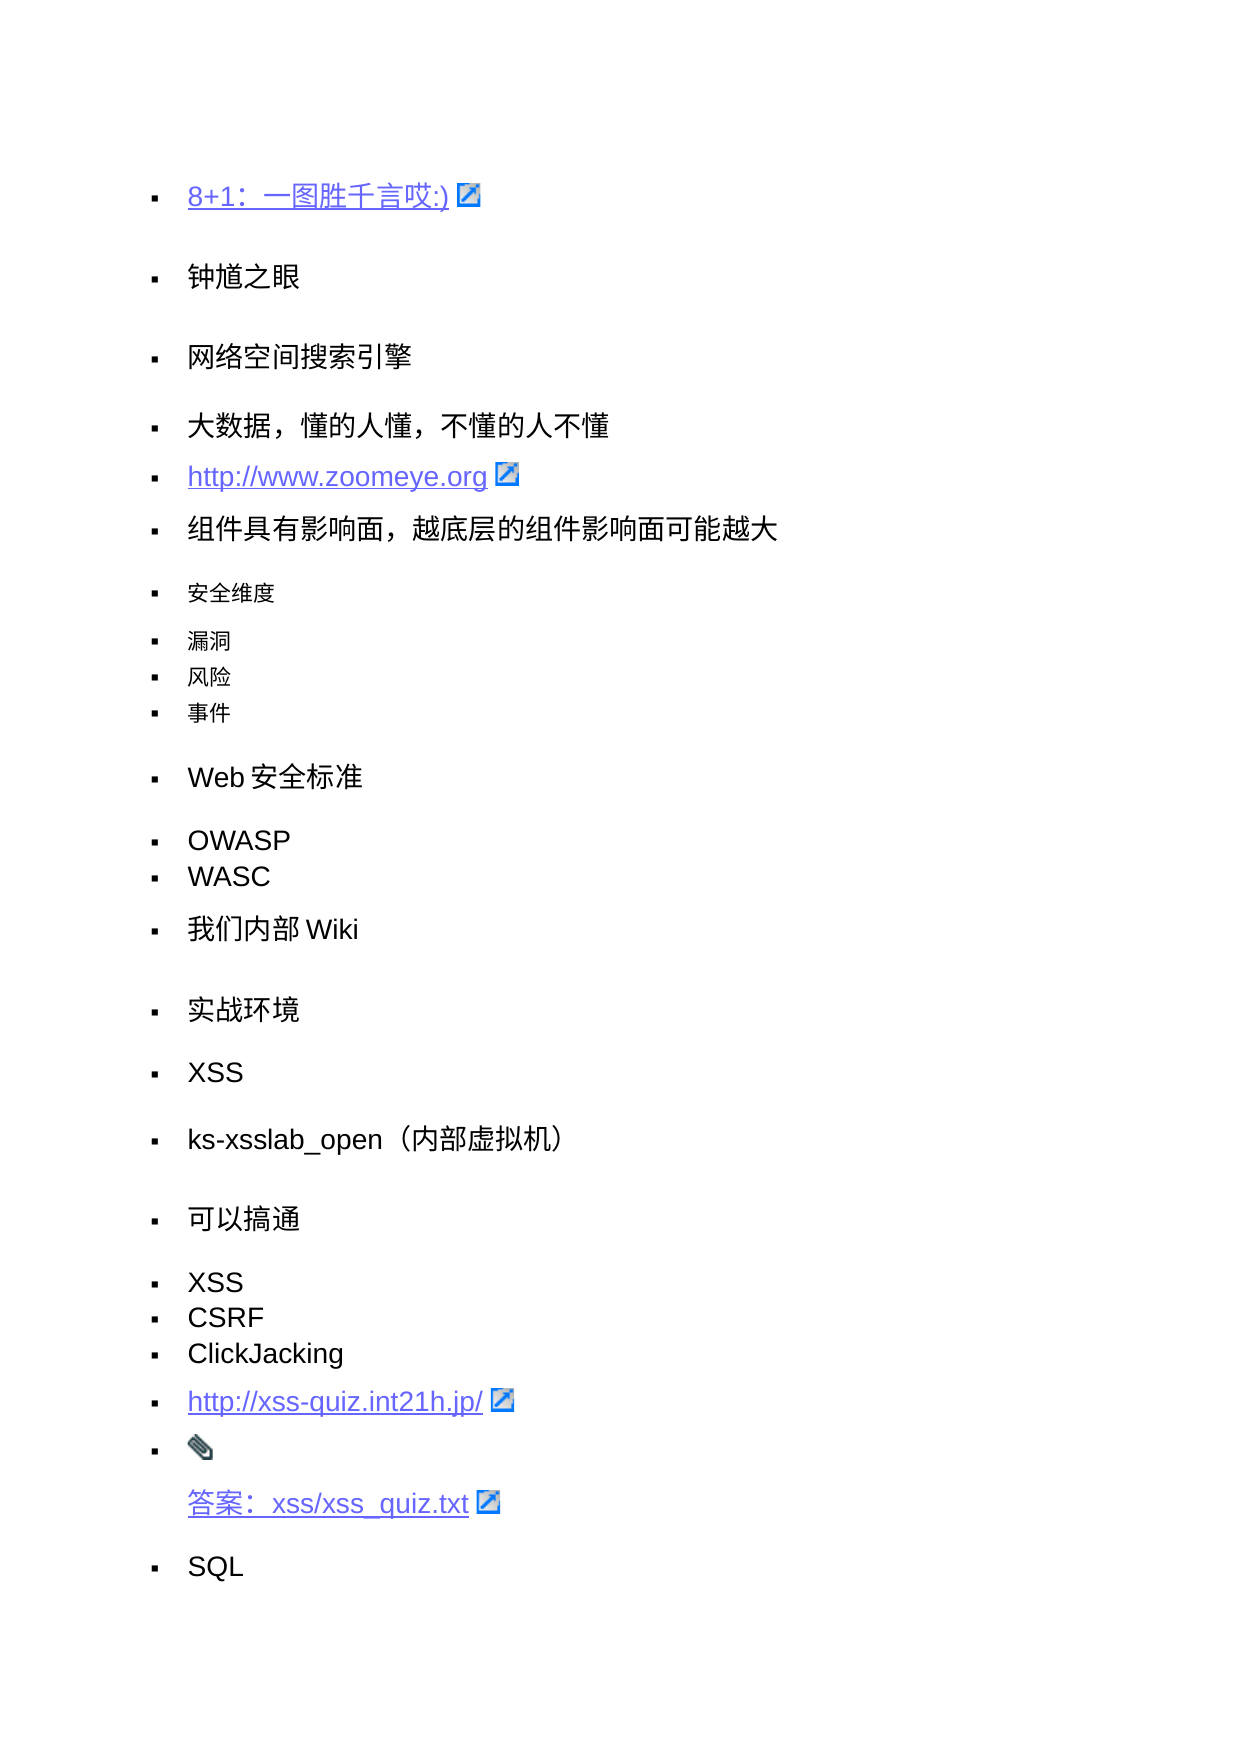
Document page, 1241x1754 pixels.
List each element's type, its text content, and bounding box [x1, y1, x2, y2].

picture [476, 1490, 501, 1514]
list Web安全标准 [150, 743, 1053, 808]
list XSS [150, 1056, 1053, 1089]
picture [490, 1388, 515, 1412]
list 实战环境 [150, 976, 1053, 1041]
list 风险 [150, 659, 1053, 692]
list 网络空间搜索引擎 [150, 323, 1053, 388]
text 答案：xss/xss_quiz.txt [187, 1469, 1053, 1534]
list http://www.zoomeye.org [150, 459, 1053, 492]
picture [187, 1434, 213, 1460]
list http://xss-quiz.int21h.jp/ [150, 1385, 1053, 1418]
list 安全维度 [150, 576, 1053, 608]
list 可以搞通 [150, 1185, 1053, 1250]
list XSS [150, 1266, 1053, 1298]
list 我们内部Wiki [150, 895, 1053, 960]
list OWASP [150, 824, 1053, 856]
list ClickJacking [150, 1337, 1053, 1369]
list SQL [150, 1549, 1053, 1582]
list 组件具有影响面，越底层的组件影响面可能越大 [150, 495, 1053, 560]
picture [495, 462, 519, 486]
list 8+1：一图胜千言哎:) [150, 162, 1053, 227]
picture [457, 183, 481, 207]
list 事件 [150, 695, 1053, 728]
list 大数据，懂的人懂，不懂的人不懂 [150, 391, 1053, 456]
list ks-xsslab_open（内部虚拟机） [150, 1104, 1053, 1169]
list CSRF [150, 1301, 1053, 1334]
list 钟馗之眼 [150, 243, 1053, 308]
list WASC [150, 859, 1053, 892]
list 漏洞 [150, 624, 1053, 656]
